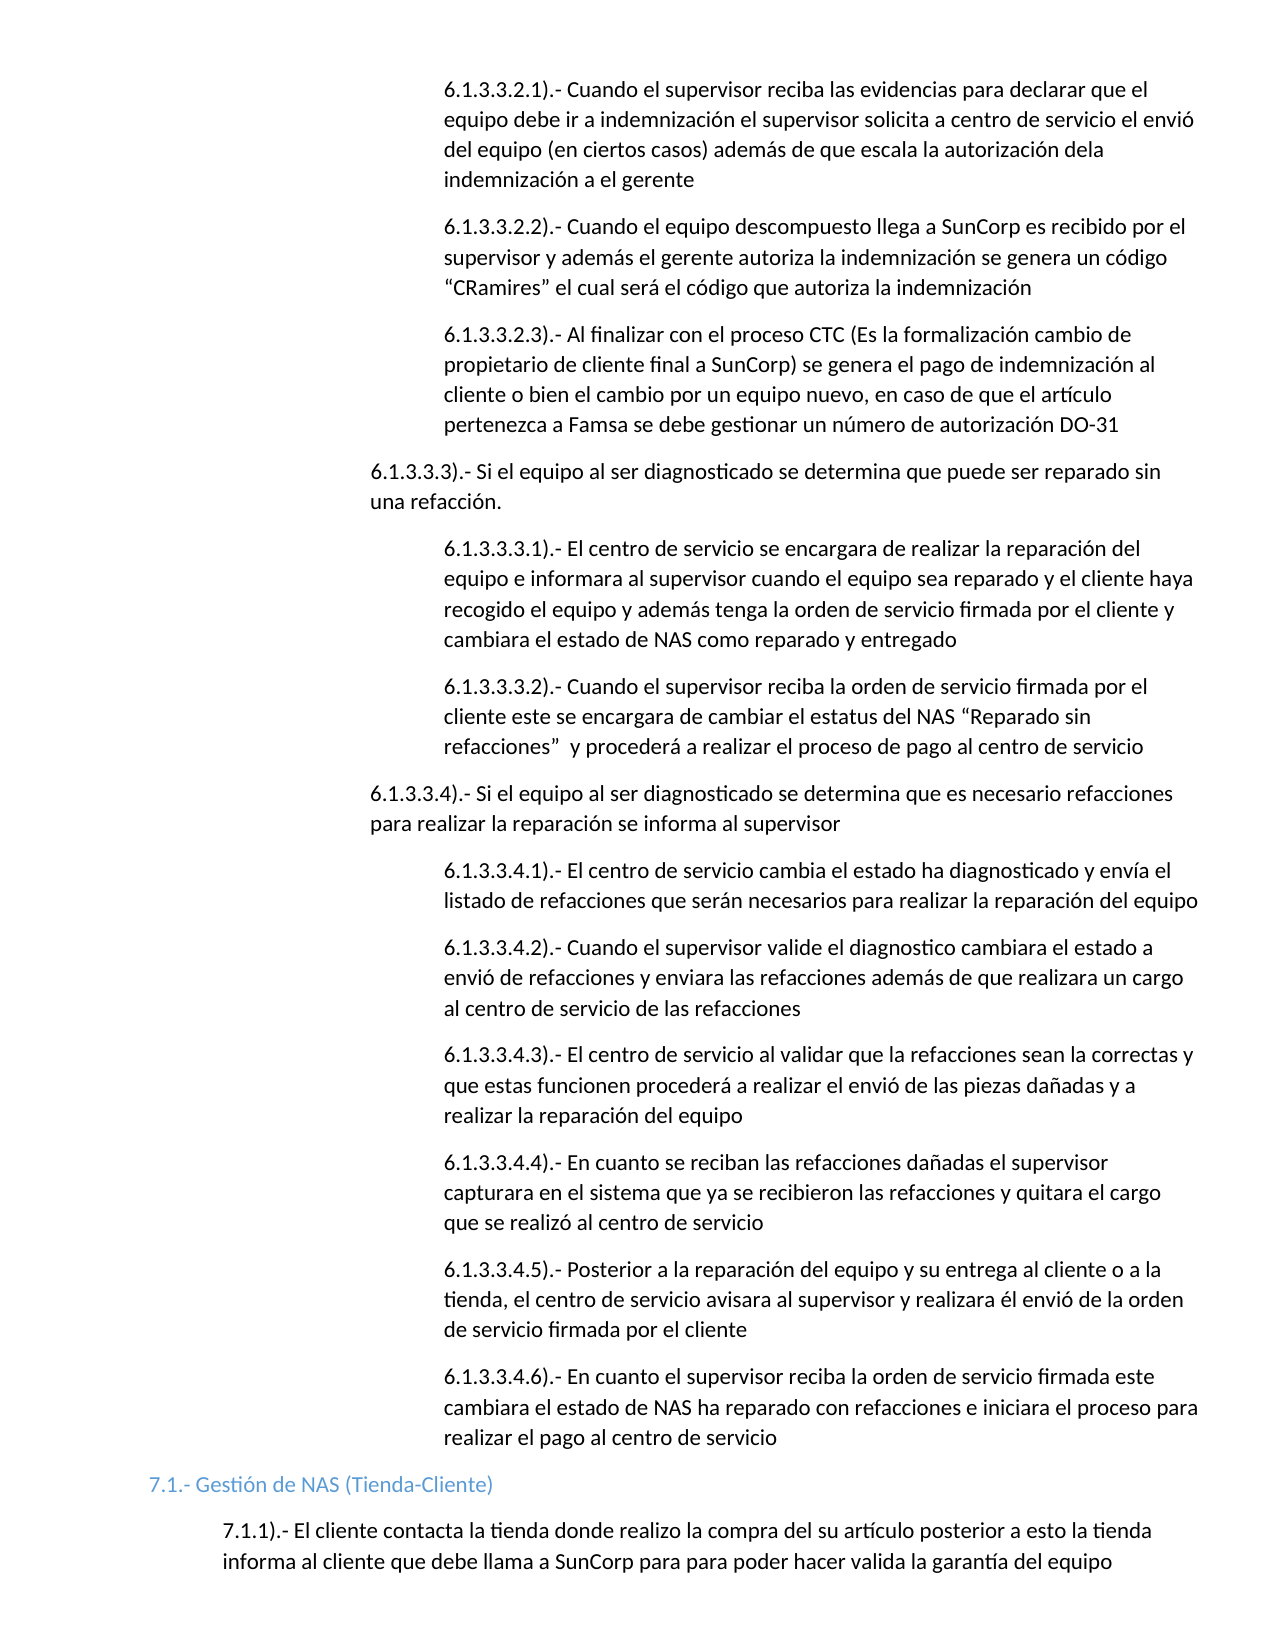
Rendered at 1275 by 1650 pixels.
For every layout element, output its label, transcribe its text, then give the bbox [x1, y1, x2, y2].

text 6.1.3.3.3.2).- Cuando el supervisor reciba la orden de servicio firmada por el cliente este se encargara de cambiar el estatus del NAS “Reparado sin refacciones” y procederá a realizar el proceso de pago al centro de servicio [444, 672, 1200, 760]
text 6.1.3.3.3).- Si el equipo al ser diagnosticado se determina que puede ser reparado sin una refacción. [370, 457, 1200, 516]
text 6.1.3.3.4.4).- En cuanto se reciban las refacciones dañadas el supervisor capturara en el sistema que ya se recibieron las refacciones y quitara el cargo que se realizó al centro de servicio [443, 1148, 1200, 1236]
text 6.1.3.3.4.1).- El centro de servicio cambia el estado ha diagnosticado y envía el listado de refacciones que serán necesarios para realizar la reparación del equipo [443, 856, 1200, 914]
text 7.1.1).- El cliente contacta la tienda donde realizo la compra del su artículo posterior a esto la tienda informa al cliente que debe llama a SunCorp para para poder hacer valida la garantía del equipo [222, 1517, 1200, 1575]
text 6.1.3.3.3.1).- El centro de servicio se encargara de realizar la reparación del equipo e informara al supervisor cuando el equipo sea reparado y el cliente haya recogido el equipo y además tenga la orden de servicio firmada por el cliente y cambiara el estado de NAS como reparado y entregado [444, 534, 1200, 653]
text 7.1.- Gestión de NAS (Tienda-Cliente) [75, 1470, 1200, 1498]
text 6.1.3.3.4.2).- Cuando el supervisor valide el diagnostico cambiara el estado a envió de refacciones y enviara las refacciones además de que realizara un cargo al centro de servicio de las refacciones [443, 933, 1200, 1022]
text 6.1.3.3.4).- Si el equipo al ser diagnosticado se determina que es necesario refacciones para realizar la reparación se informa al supervisor [370, 779, 1200, 837]
text 6.1.3.3.4.6).- En cuanto el supervisor reciba la orden de servicio firmada este cambiara el estado de NAS ha reparado con refacciones e iniciara el proceso para realizar el pago al centro de servicio [443, 1362, 1200, 1451]
text 6.1.3.3.4.5).- Posterior a la reparación del equipo y su entrega al cliente o a la tienda, el centro de servicio avisara al supervisor y realizara él envió de la orden de servicio firmada por el cliente [443, 1255, 1200, 1344]
text 6.1.3.3.4.3).- El centro de servicio al validar que la refacciones sean la correctas y que estas funcionen procederá a realizar el envió de las piezas dañadas y a realizar la reparación del equipo [443, 1041, 1200, 1129]
